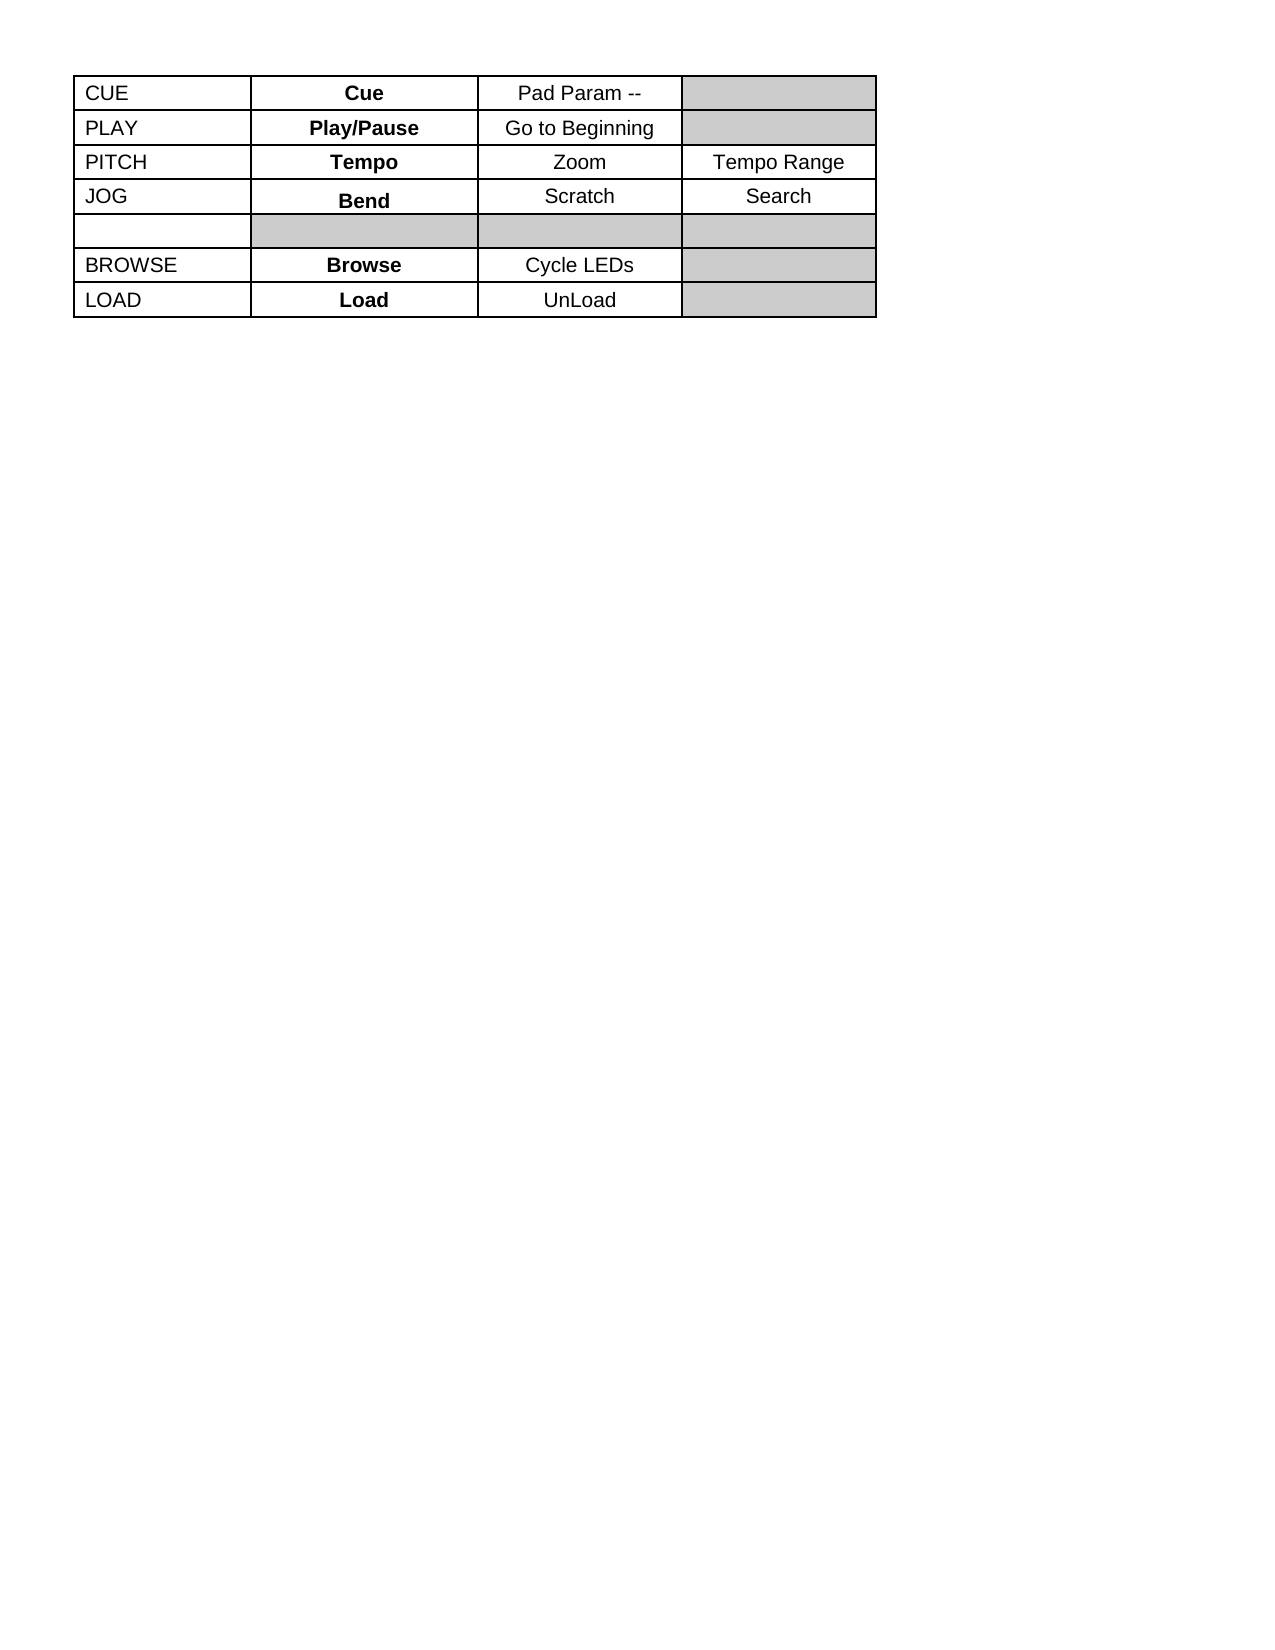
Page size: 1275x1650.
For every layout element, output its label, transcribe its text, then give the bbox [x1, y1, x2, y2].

table_cell [75, 215, 250, 247]
table_cell Load [252, 283, 477, 316]
table_cell Browse [252, 249, 477, 281]
table_cell CUE [75, 77, 250, 109]
table_cell Tempo Range [683, 146, 875, 178]
table_cell UnLoad [479, 283, 681, 316]
table_cell Search [683, 180, 875, 212]
table_cell Zoom [479, 146, 681, 178]
table_cell Pad Param -- [479, 77, 681, 109]
table_cell [683, 111, 875, 144]
table_cell Play/Pause [252, 111, 477, 144]
table_cell PLAY [75, 111, 250, 144]
table_cell BROWSE [75, 249, 250, 281]
table_cell [683, 249, 875, 281]
table_cell [683, 77, 875, 109]
table_cell LOAD [75, 283, 250, 316]
table_cell [252, 215, 477, 247]
table_cell [683, 215, 875, 247]
table_cell Cue [252, 77, 477, 109]
table_cell JOG [75, 180, 250, 212]
table_cell [683, 283, 875, 316]
table_cell [479, 215, 681, 247]
table_cell PITCH [75, 146, 250, 178]
table_cell Tempo [252, 146, 477, 178]
table_cell Bend [252, 180, 477, 212]
table_cell Go to Beginning [479, 111, 681, 144]
table_cell Scratch [479, 180, 681, 212]
table_cell Cycle LEDs [479, 249, 681, 281]
